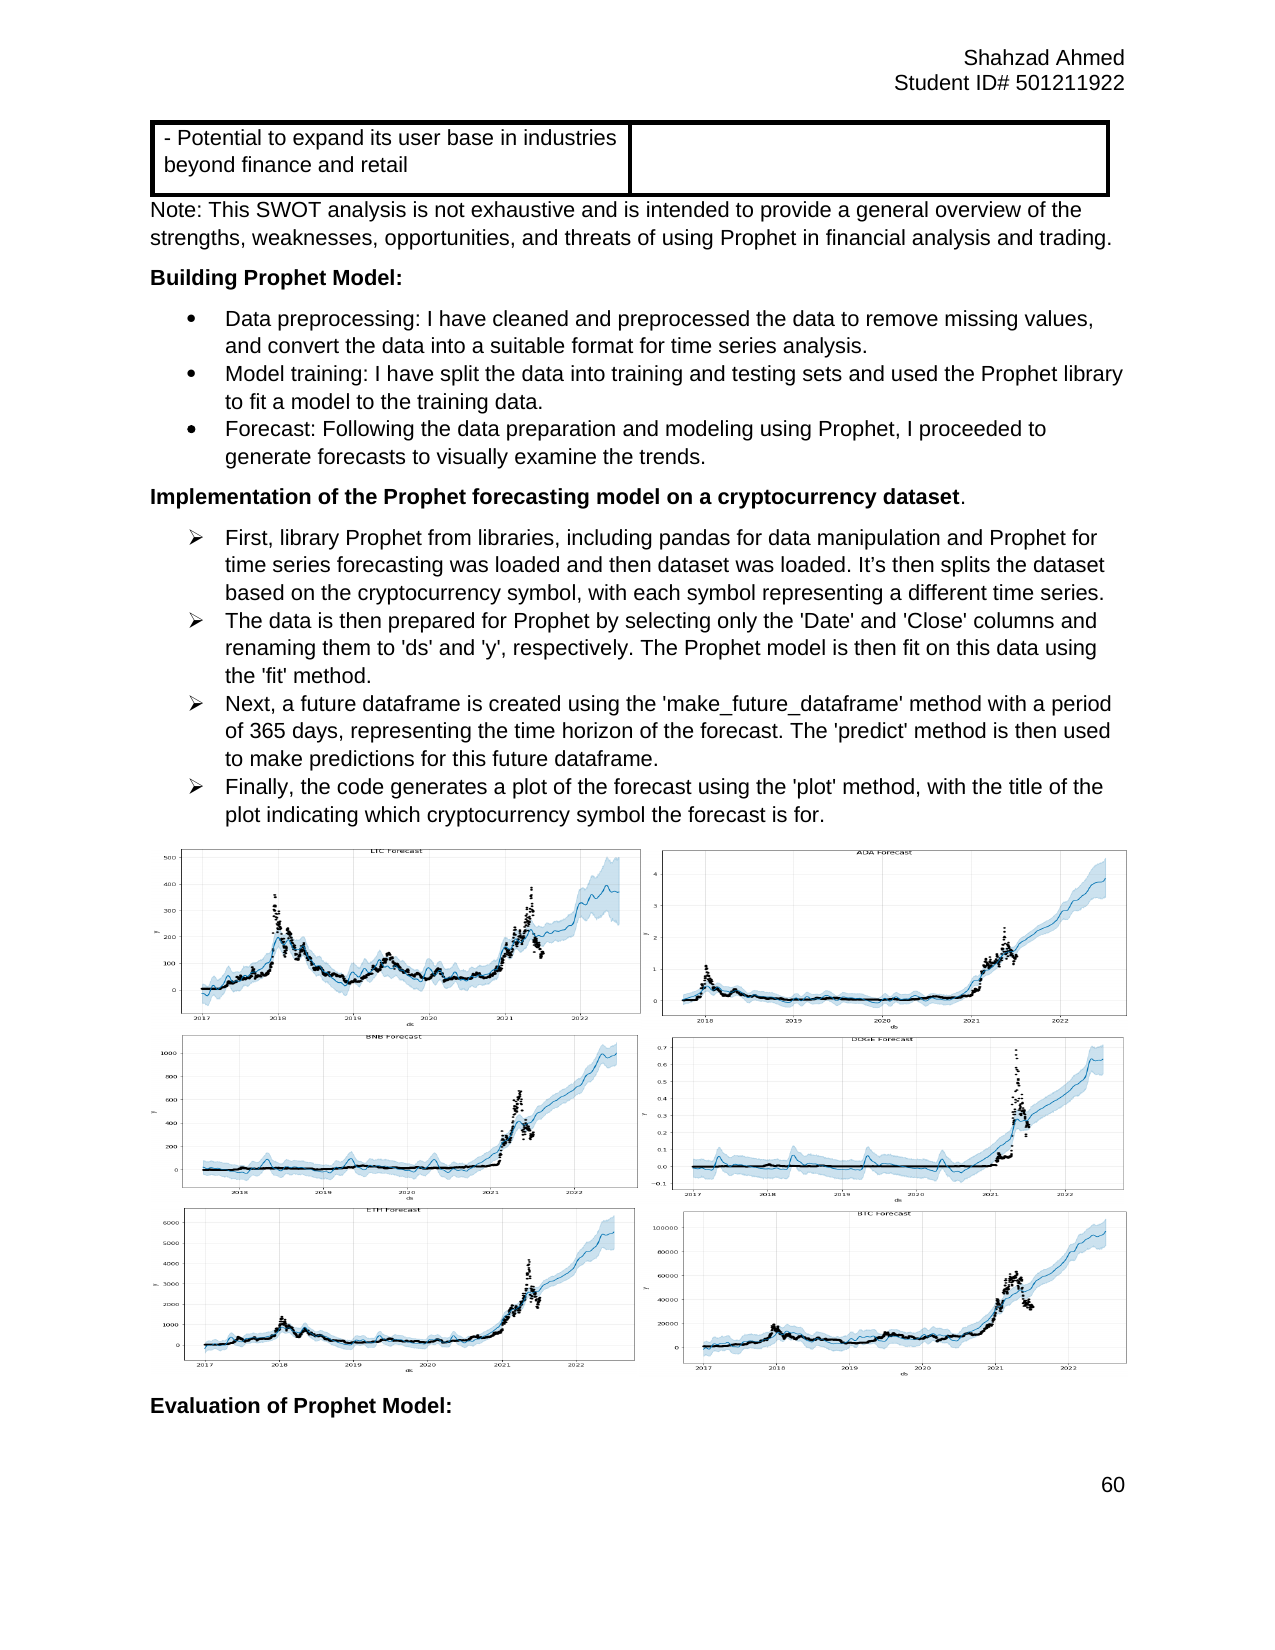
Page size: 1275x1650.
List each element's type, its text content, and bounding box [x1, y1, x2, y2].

table_cell - Potential to expand its user base in industries beyond finance and retail [155, 125, 628, 193]
table_cell [632, 125, 1106, 193]
text Building Prophet Model: [150, 265, 1125, 290]
list Model training: I have split the data into training and testing sets and used the Prophet library to fit a model to the training data. [187, 361, 1125, 414]
text Implementation of the Prophet forecasting model on a cryptocurrency dataset. [150, 484, 1125, 509]
list Forecast: Following the data preparation and modeling using Prophet, I proceeded to generate forecasts to visually examine the trends. [187, 416, 1125, 469]
list First, library Prophet from libraries, including pandas for data manipulation and Prophet for time series forecasting was loaded and then dataset was loaded. It’s then splits the dataset based on the cryptocurrency symbol, with each symbol representing a different time series. [187, 524, 1125, 605]
list Next, a future dataframe is created using the 'make_future_dataframe' method with a period of 365 days, representing the time horizon of the forecast. The 'predict' method is then used to make predictions for this future dataframe. [187, 691, 1125, 771]
text Evaluation of Prophet Model: [150, 1393, 1125, 1418]
list Finally, the code generates a plot of the forecast using the 'plot' method, with the title of the plot indicating which cryptocurrency symbol the forecast is for. [187, 774, 1125, 827]
list The data is then prepared for Prophet by selecting only the 'Date' and 'Close' columns and renaming them to 'ds' and 'y', respectively. The Prophet model is then fit on this data using the 'fit' method. [187, 607, 1125, 688]
text Note: This SWOT analysis is not exhaustive and is intended to provide a general overview of the strengths, weaknesses, opportunities, and threats of using Prophet in financial analysis and trading. [150, 197, 1125, 250]
list Data preprocessing: I have cleaned and preprocessed the data to remove missing values, and convert the data into a suitable format for time series analysis. [187, 305, 1125, 358]
